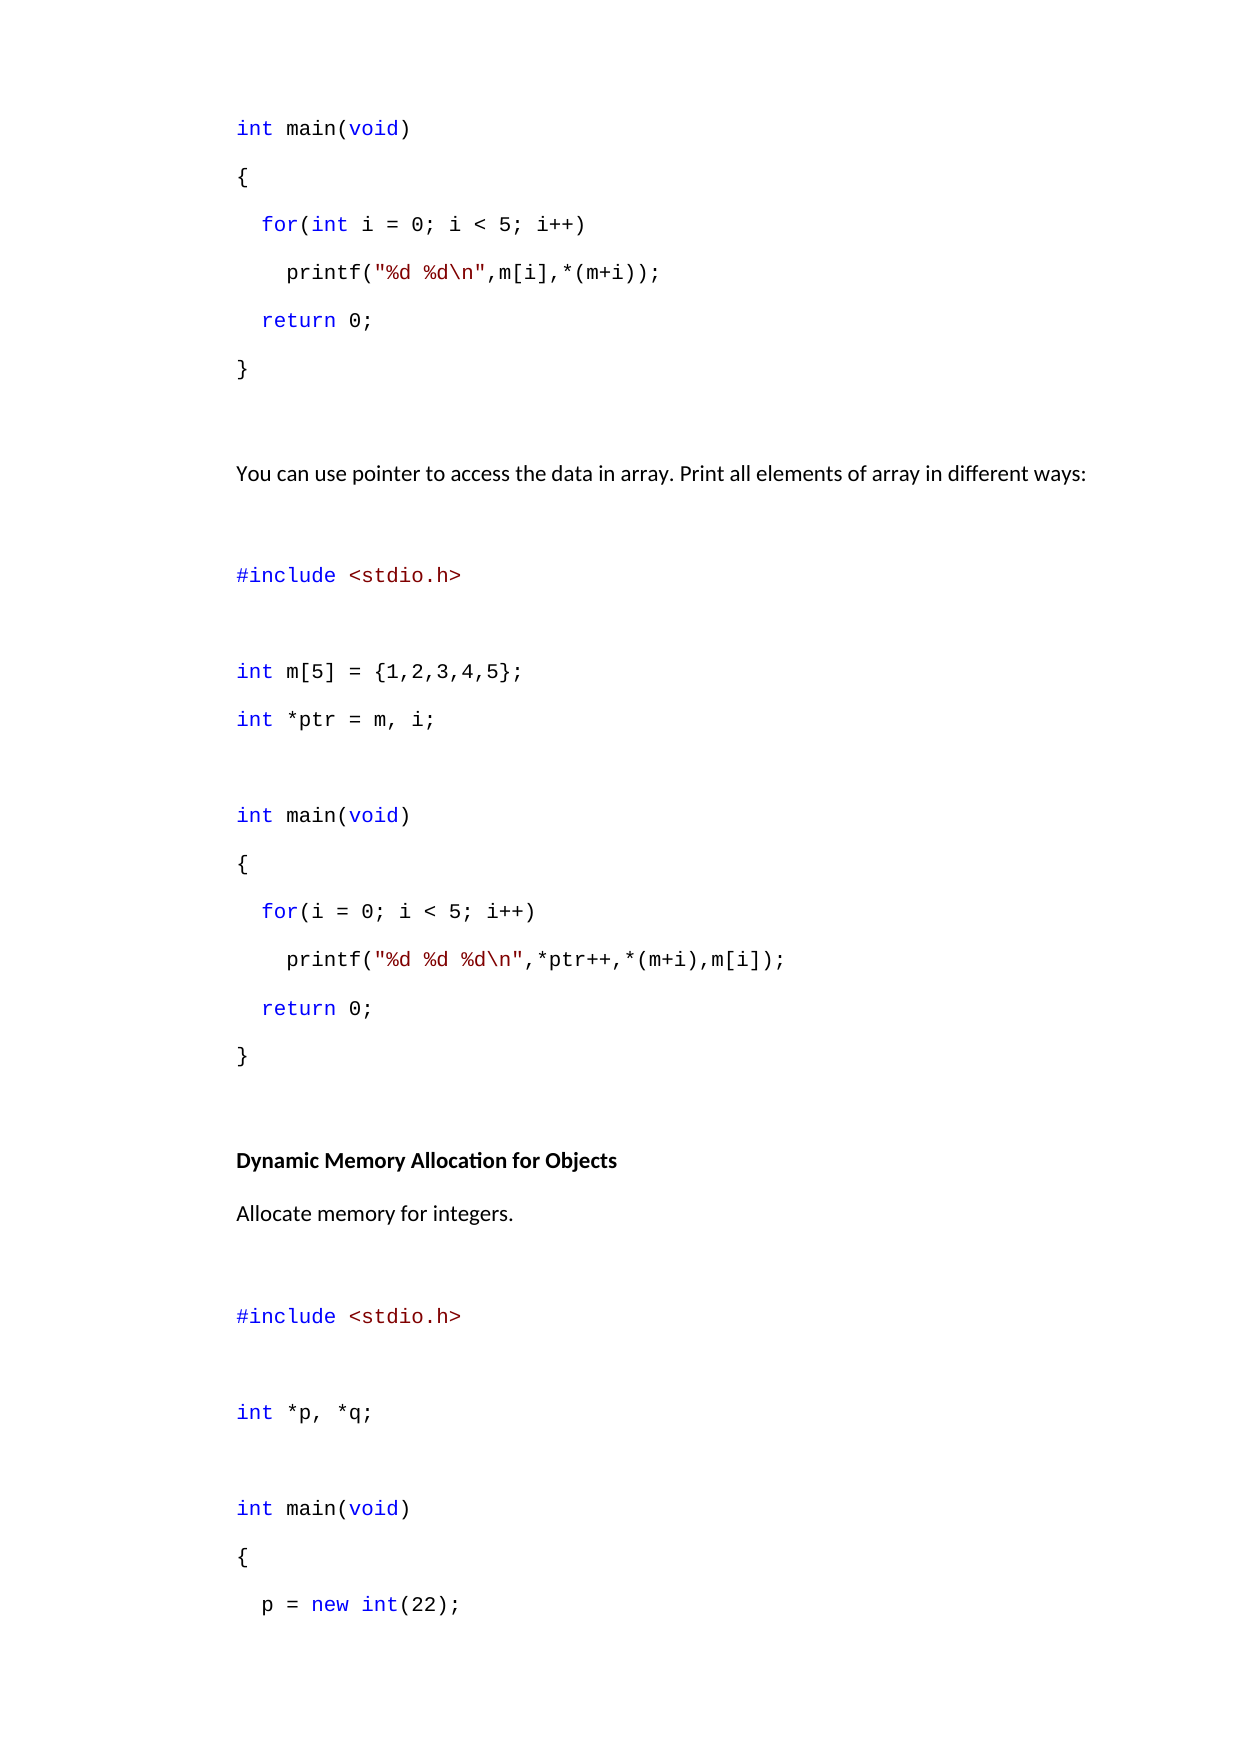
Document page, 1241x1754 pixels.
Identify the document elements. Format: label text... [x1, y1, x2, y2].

text int main(void) [177, 805, 1152, 829]
text Allocate memory for integers. [177, 1199, 1152, 1228]
text int main(void) [177, 1498, 1152, 1521]
text return 0; [177, 310, 1152, 334]
text Dynamic Memory Allocation for Objects [177, 1147, 1152, 1174]
text printf("%d %d %d\n",*ptr++,*(m+i),m[i]); [177, 949, 1152, 973]
text } [177, 1046, 1152, 1069]
text { [177, 166, 1152, 190]
text int *ptr = m, i; [177, 709, 1152, 733]
text return 0; [177, 997, 1152, 1021]
text printf("%d %d\n",m[i],*(m+i)); [177, 262, 1152, 286]
text { [177, 853, 1152, 877]
text #include <stdio.h> [177, 1306, 1152, 1329]
text } [177, 358, 1152, 382]
text int m[5] = {1,2,3,4,5}; [177, 661, 1152, 685]
text You can use pointer to access the data in array. Print all elements of array in different ways: [177, 459, 1152, 487]
text int *p, *q; [177, 1402, 1152, 1425]
text p = new int(22); [177, 1594, 1152, 1617]
text for(int i = 0; i < 5; i++) [177, 214, 1152, 238]
text { [177, 1546, 1152, 1569]
text #include <stdio.h> [177, 565, 1152, 589]
text for(i = 0; i < 5; i++) [177, 901, 1152, 925]
text int main(void) [177, 118, 1152, 142]
